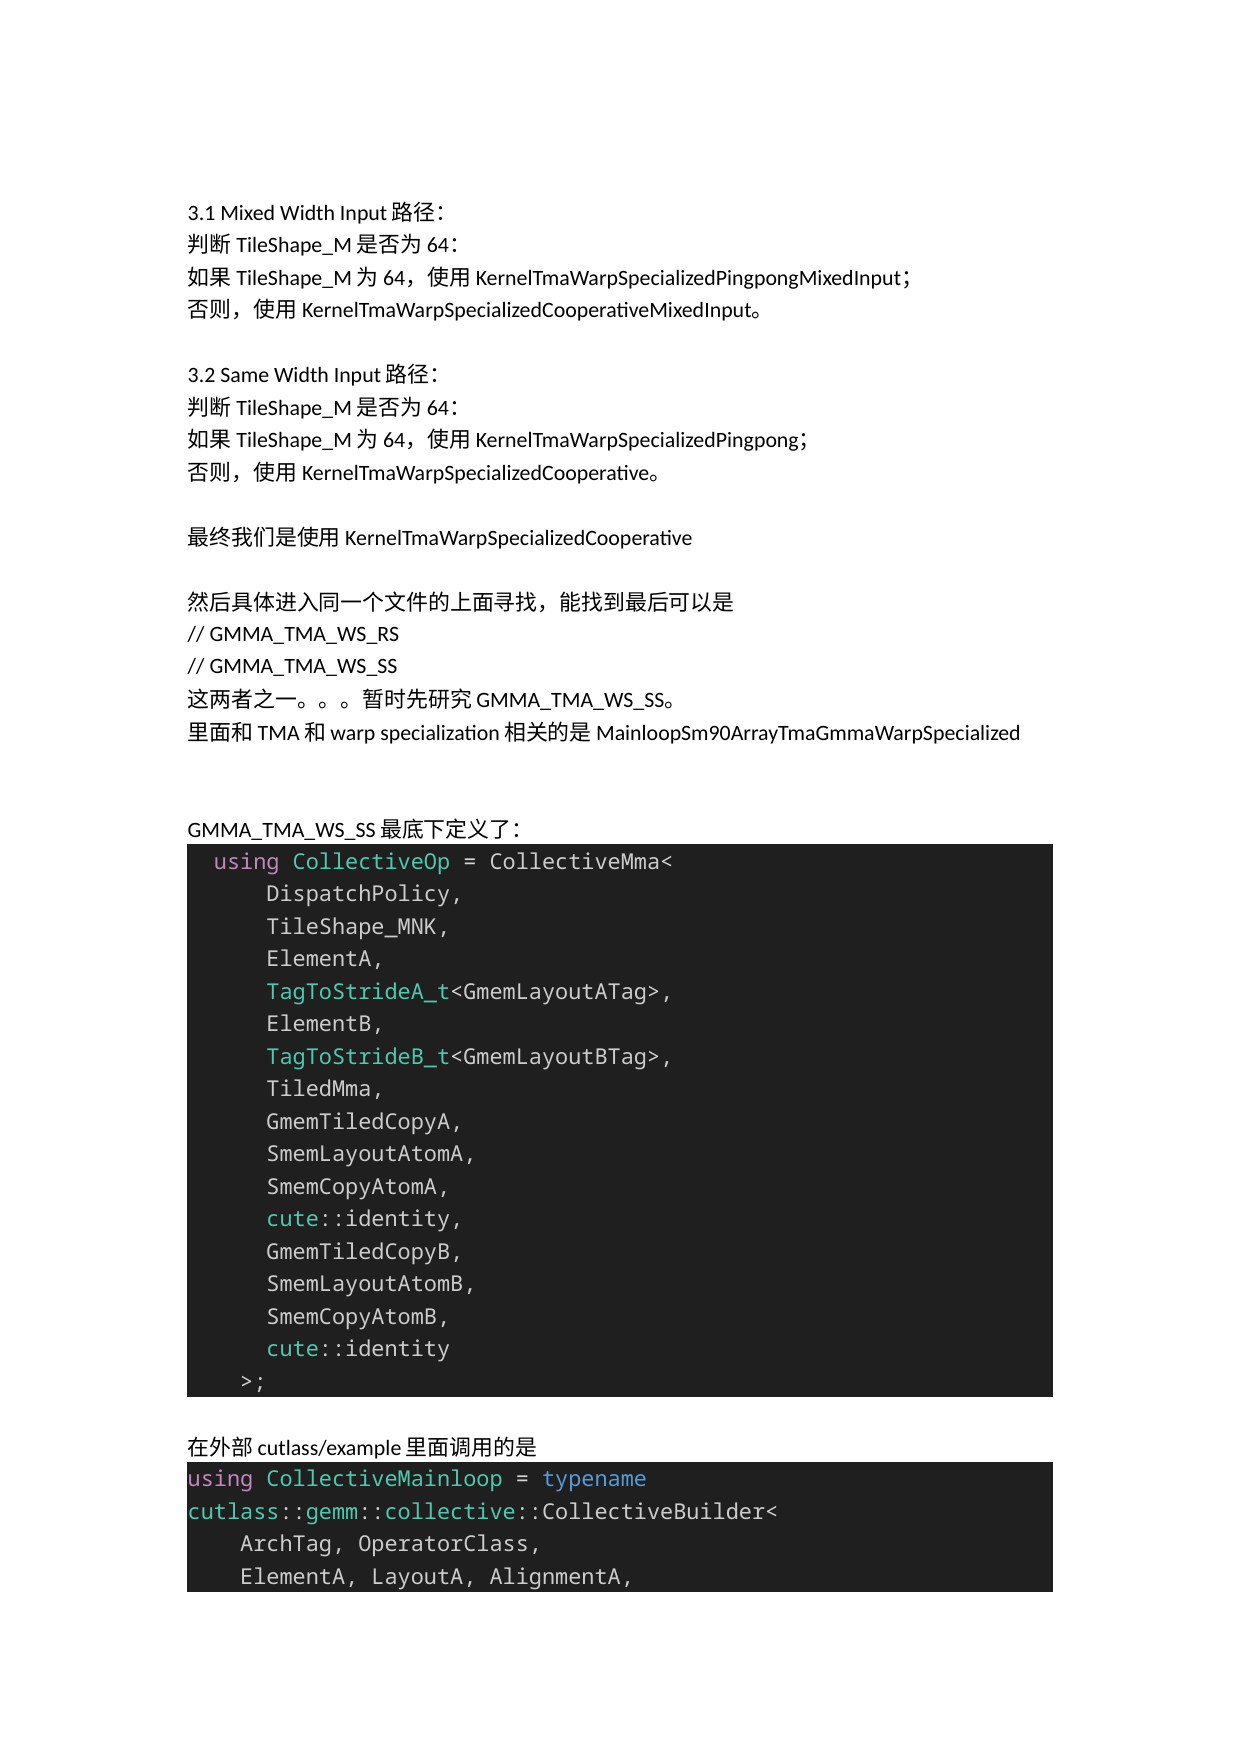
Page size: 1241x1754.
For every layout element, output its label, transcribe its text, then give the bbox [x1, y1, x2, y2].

list 然后具体进入同一个文件的上面寻找，能找到最后可以是 [187, 584, 1053, 617]
list 最终我们是使用KernelTmaWarpSpecializedCooperative [187, 519, 1053, 552]
text ElementA, [187, 942, 1053, 974]
list 在外部cutlass/example里面调用的是 [187, 1429, 1053, 1462]
text using CollectiveMainloop = typename cutlass::gemm::collective::CollectiveBuilder< [187, 1462, 1053, 1527]
text SmemLayoutAtomA, [187, 1137, 1053, 1169]
list 这两者之一。。。暂时先研究GMMA_TMA_WS_SS。 [187, 682, 1053, 714]
text TileShape_MNK, [187, 909, 1053, 942]
text TagToStrideB_t<GmemLayoutBTag>, [187, 1039, 1053, 1072]
list 判断 TileShape_M 是否为64： [187, 227, 1053, 259]
text GmemTiledCopyA, [187, 1104, 1053, 1137]
text GmemTiledCopyB, [187, 1234, 1053, 1267]
text cute::identity, [187, 1202, 1053, 1234]
text TagToStrideA_t<GmemLayoutATag>, [187, 974, 1053, 1007]
list // GMMA_TMA_WS_SS [187, 649, 1053, 682]
list // GMMA_TMA_WS_RS [187, 617, 1053, 649]
list 3.2 Same Width Input路径： [187, 357, 1053, 389]
list 否则，使用 KernelTmaWarpSpecializedCooperativeMixedInput。 [187, 292, 1053, 324]
text SmemLayoutAtomB, [187, 1267, 1053, 1299]
list GMMA_TMA_WS_SS最底下定义了： [187, 812, 1053, 844]
text SmemCopyAtomA, [187, 1169, 1053, 1202]
list 如果 TileShape_M 为64，使用 KernelTmaWarpSpecializedPingpong； [187, 422, 1053, 454]
text cute::identity [187, 1332, 1053, 1364]
list 如果 TileShape_M 为64，使用 KernelTmaWarpSpecializedPingpongMixedInput； [187, 259, 1053, 292]
text SmemCopyAtomB, [187, 1299, 1053, 1332]
text ElementA, LayoutA, AlignmentA, [187, 1559, 1053, 1592]
list 3.1 Mixed Width Input路径： [187, 194, 1053, 227]
list 否则，使用 KernelTmaWarpSpecializedCooperative。 [187, 454, 1053, 487]
list 判断 TileShape_M 是否为64： [187, 389, 1053, 422]
text TiledMma, [187, 1072, 1053, 1104]
text ArchTag, OperatorClass, [187, 1527, 1053, 1559]
text >; [187, 1364, 1053, 1397]
text DispatchPolicy, [187, 877, 1053, 909]
text using CollectiveOp = CollectiveMma< [187, 844, 1053, 877]
list 里面和TMA和warp specialization相关的是MainloopSm90ArrayTmaGmmaWarpSpecialized [187, 714, 1053, 747]
text ElementB, [187, 1007, 1053, 1039]
